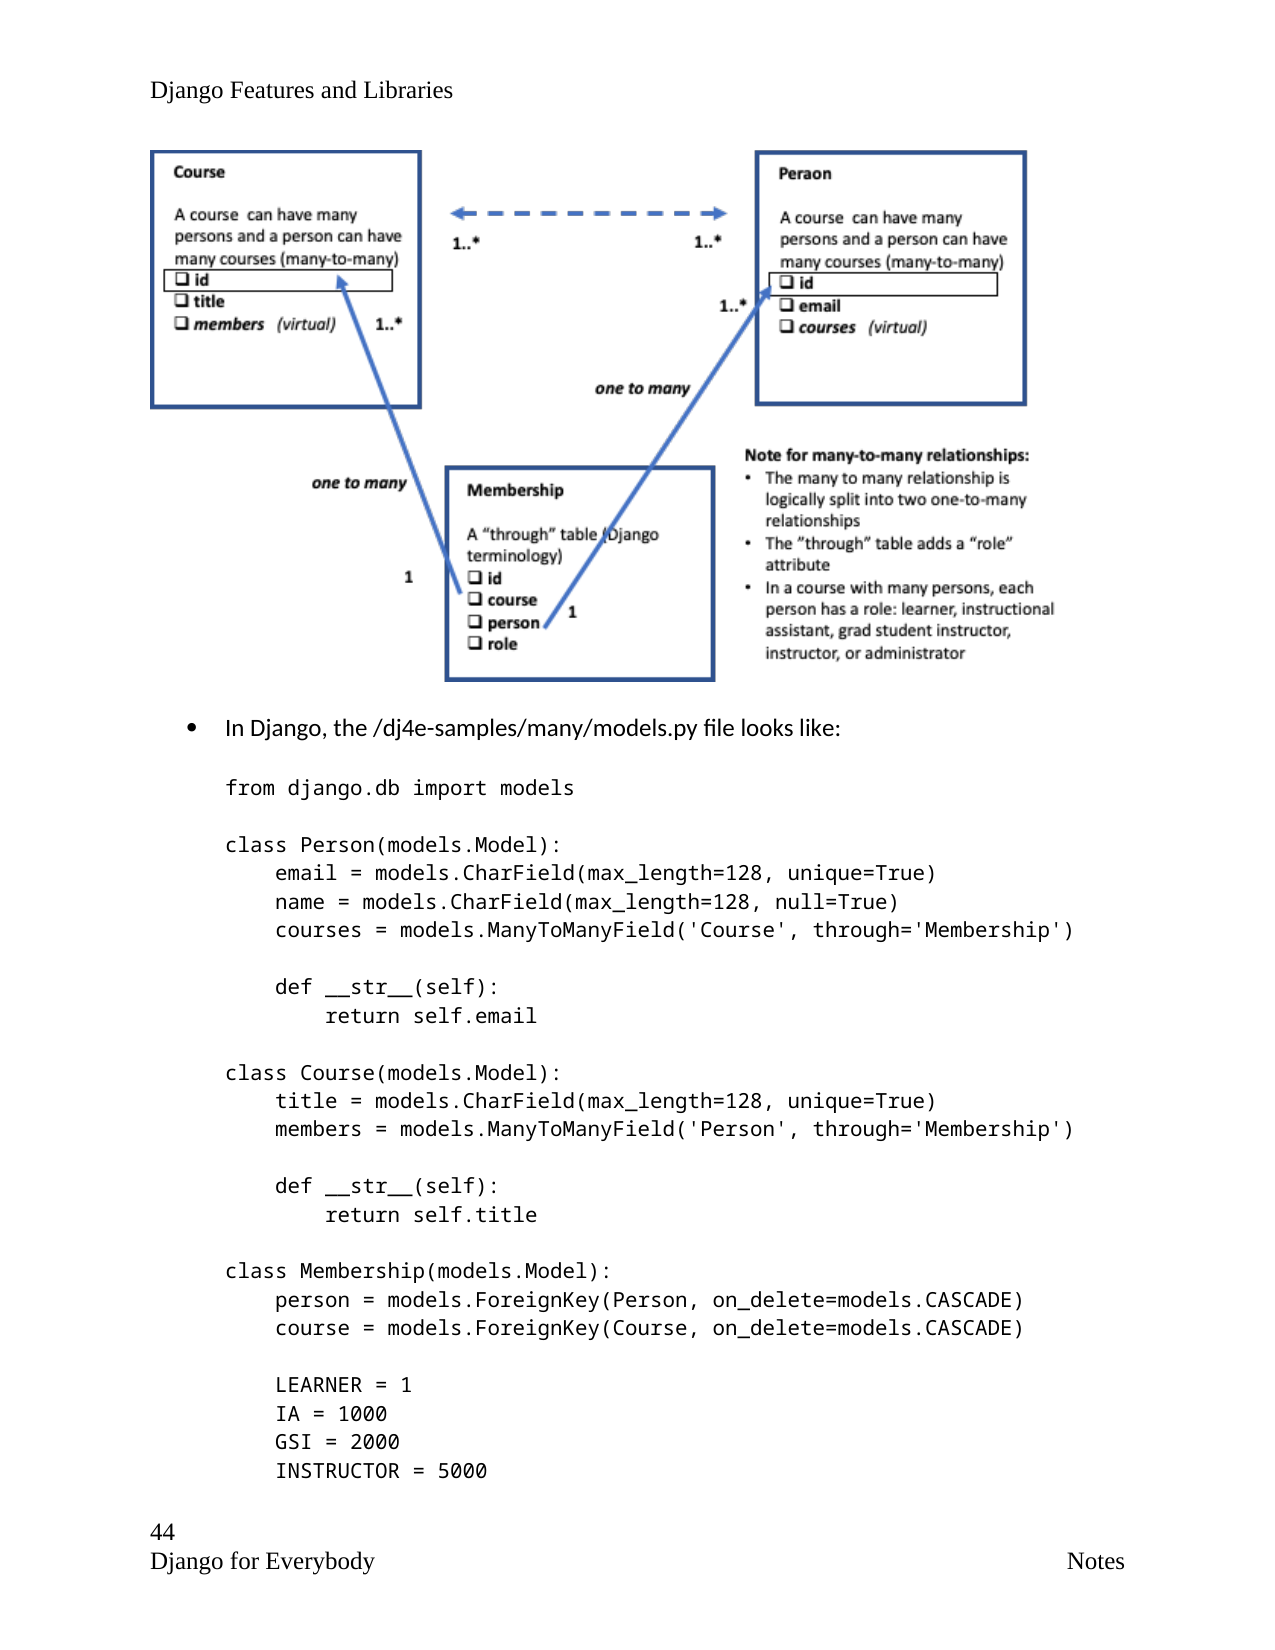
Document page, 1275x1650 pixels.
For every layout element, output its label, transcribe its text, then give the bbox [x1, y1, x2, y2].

picture [150, 150, 1085, 682]
text INSTRUCTOR = 5000 [225, 1456, 1125, 1484]
text person = models.ForeignKey(Person, on_delete=models.CASCADE) [225, 1285, 1125, 1313]
text class Course(models.Model): [225, 1058, 1125, 1086]
text title = models.CharField(max_length=128, unique=True) [225, 1086, 1125, 1114]
text name = models.CharField(max_length=128, null=True) [225, 887, 1125, 915]
text def __str__(self): [225, 972, 1125, 1001]
text def __str__(self): [225, 1171, 1125, 1200]
text LEARNER = 1 [225, 1370, 1125, 1399]
text from django.db import models [225, 773, 1125, 802]
text course = models.ForeignKey(Course, on_delete=models.CASCADE) [225, 1313, 1125, 1342]
text email = models.CharField(max_length=128, unique=True) [225, 858, 1125, 887]
text IA = 1000 [225, 1399, 1125, 1427]
text return self.title [225, 1200, 1125, 1228]
text members = models.ManyToManyField('Person', through='Membership') [225, 1114, 1125, 1143]
text courses = models.ManyToManyField('Course', through='Membership') [225, 915, 1125, 944]
text class Person(models.Model): [225, 830, 1125, 858]
text GSI = 2000 [225, 1427, 1125, 1456]
text class Membership(models.Model): [225, 1257, 1125, 1285]
list In Django, the /dj4e-samples/many/models.py file looks like: [187, 712, 1125, 743]
text return self.email [225, 1001, 1125, 1029]
